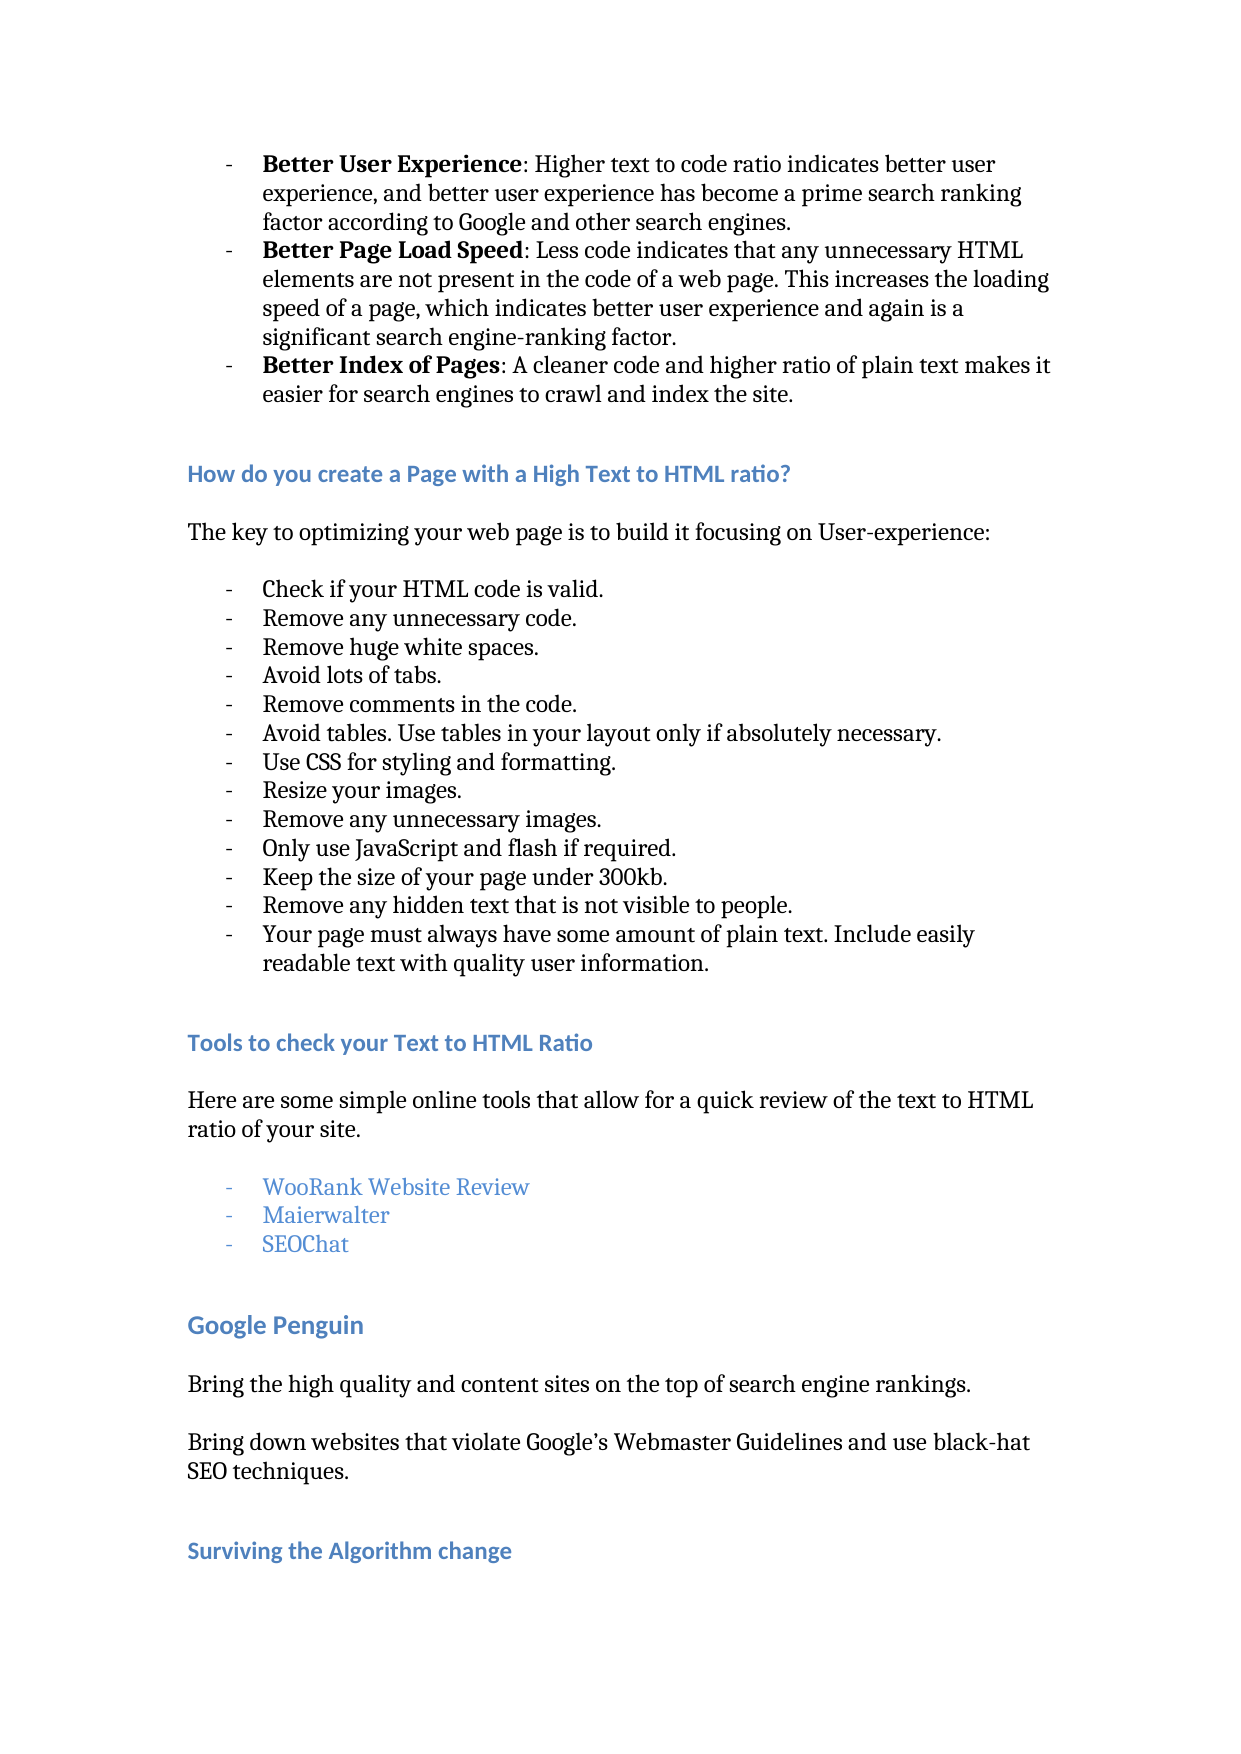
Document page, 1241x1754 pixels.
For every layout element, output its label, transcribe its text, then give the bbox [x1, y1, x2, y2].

subtitle Surviving the Algorithm change [187, 1535, 1053, 1565]
list Avoid tables. Use tables in your layout only if absolutely necessary. [225, 719, 1053, 748]
list Use CSS for styling and formatting. [225, 748, 1053, 776]
list Remove any hidden text that is not visible to people. [225, 891, 1053, 920]
list Better Page Load Speed: Less code indicates that any unnecessary HTML elements are not present in the code of a web page. This increases the loading speed of a page, which indicates better user experience and again is a significant search engine-ranking factor. [225, 236, 1053, 351]
list Remove any unnecessary code. [225, 604, 1053, 633]
subtitle Tools to check your Text to HTML Ratio [187, 1027, 1053, 1058]
list Keep the size of your page under 300kb. [225, 863, 1053, 891]
list Remove huge white spaces. [225, 633, 1053, 661]
text Bring the high quality and content sites on the top of search engine rankings. [187, 1370, 1053, 1399]
subtitle How do you create a Page with a High Text to HTML ratio? [187, 458, 1053, 489]
list Check if your HTML code is valid. [225, 575, 1053, 604]
list Only use JavaScript and flash if required. [225, 834, 1053, 863]
list Remove comments in the code. [225, 690, 1053, 719]
list SEOChat [225, 1230, 1053, 1259]
text The key to optimizing your web page is to build it focusing on User-experience: [187, 518, 1053, 546]
list Better Index of Pages: A cleaner code and higher ratio of plain text makes it easier for search engines to crawl and index the site. [225, 351, 1053, 409]
list Better User Experience: Higher text to code ratio indicates better user experience, and better user experience has become a prime search ranking factor according to Google and other search engines. [225, 150, 1053, 236]
list Resize your images. [225, 776, 1053, 805]
text Bring down websites that violate Google’s Webmaster Guidelines and use black-hat SEO techniques. [187, 1428, 1053, 1485]
list Remove any unnecessary images. [225, 805, 1053, 834]
list Avoid lots of tabs. [225, 661, 1053, 690]
list Your page must always have some amount of plain text. Include easily readable text with quality user information. [225, 920, 1053, 978]
text Here are some simple online tools that allow for a quick review of the text to HTML ratio of your site. [187, 1086, 1053, 1144]
list WooRank Website Review [225, 1173, 1053, 1201]
subtitle Google Penguin [187, 1308, 1053, 1342]
list Maierwalter [225, 1201, 1053, 1230]
